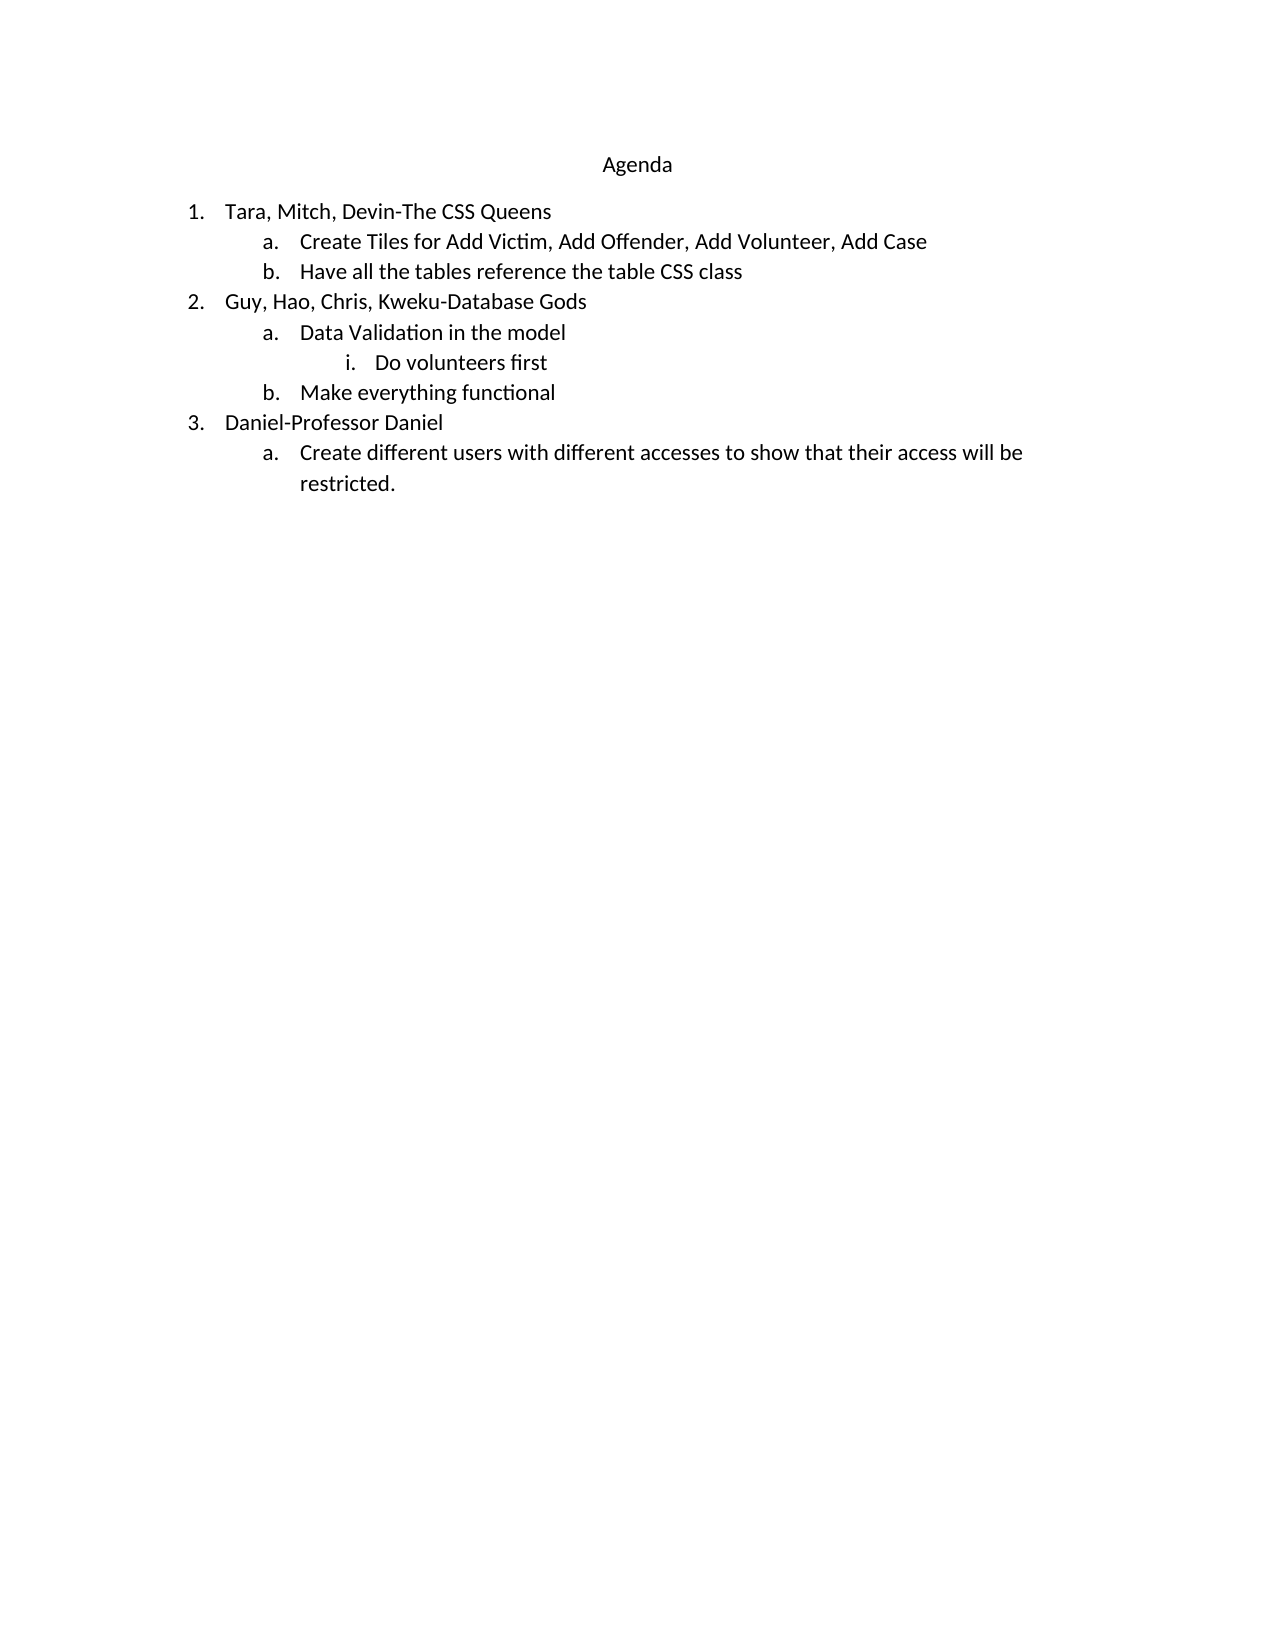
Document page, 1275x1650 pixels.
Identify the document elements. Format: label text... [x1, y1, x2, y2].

list Have all the tables reference the table CSS class [262, 257, 1125, 285]
text Agenda [150, 150, 1125, 178]
list Do volunteers first [356, 348, 1125, 376]
list Create different users with different accesses to show that their access will be restricted. [262, 438, 1125, 497]
list Data Validation in the model [262, 318, 1125, 346]
list Make everything functional [262, 378, 1125, 406]
list Daniel-Professor Daniel [187, 408, 1125, 436]
list Create Tiles for Add Victim, Add Offender, Add Volunteer, Add Case [262, 227, 1125, 255]
list Guy, Hao, Chris, Kweku-Database Gods [187, 287, 1125, 316]
list Tara, Mitch, Devin-The CSS Queens [187, 197, 1125, 225]
